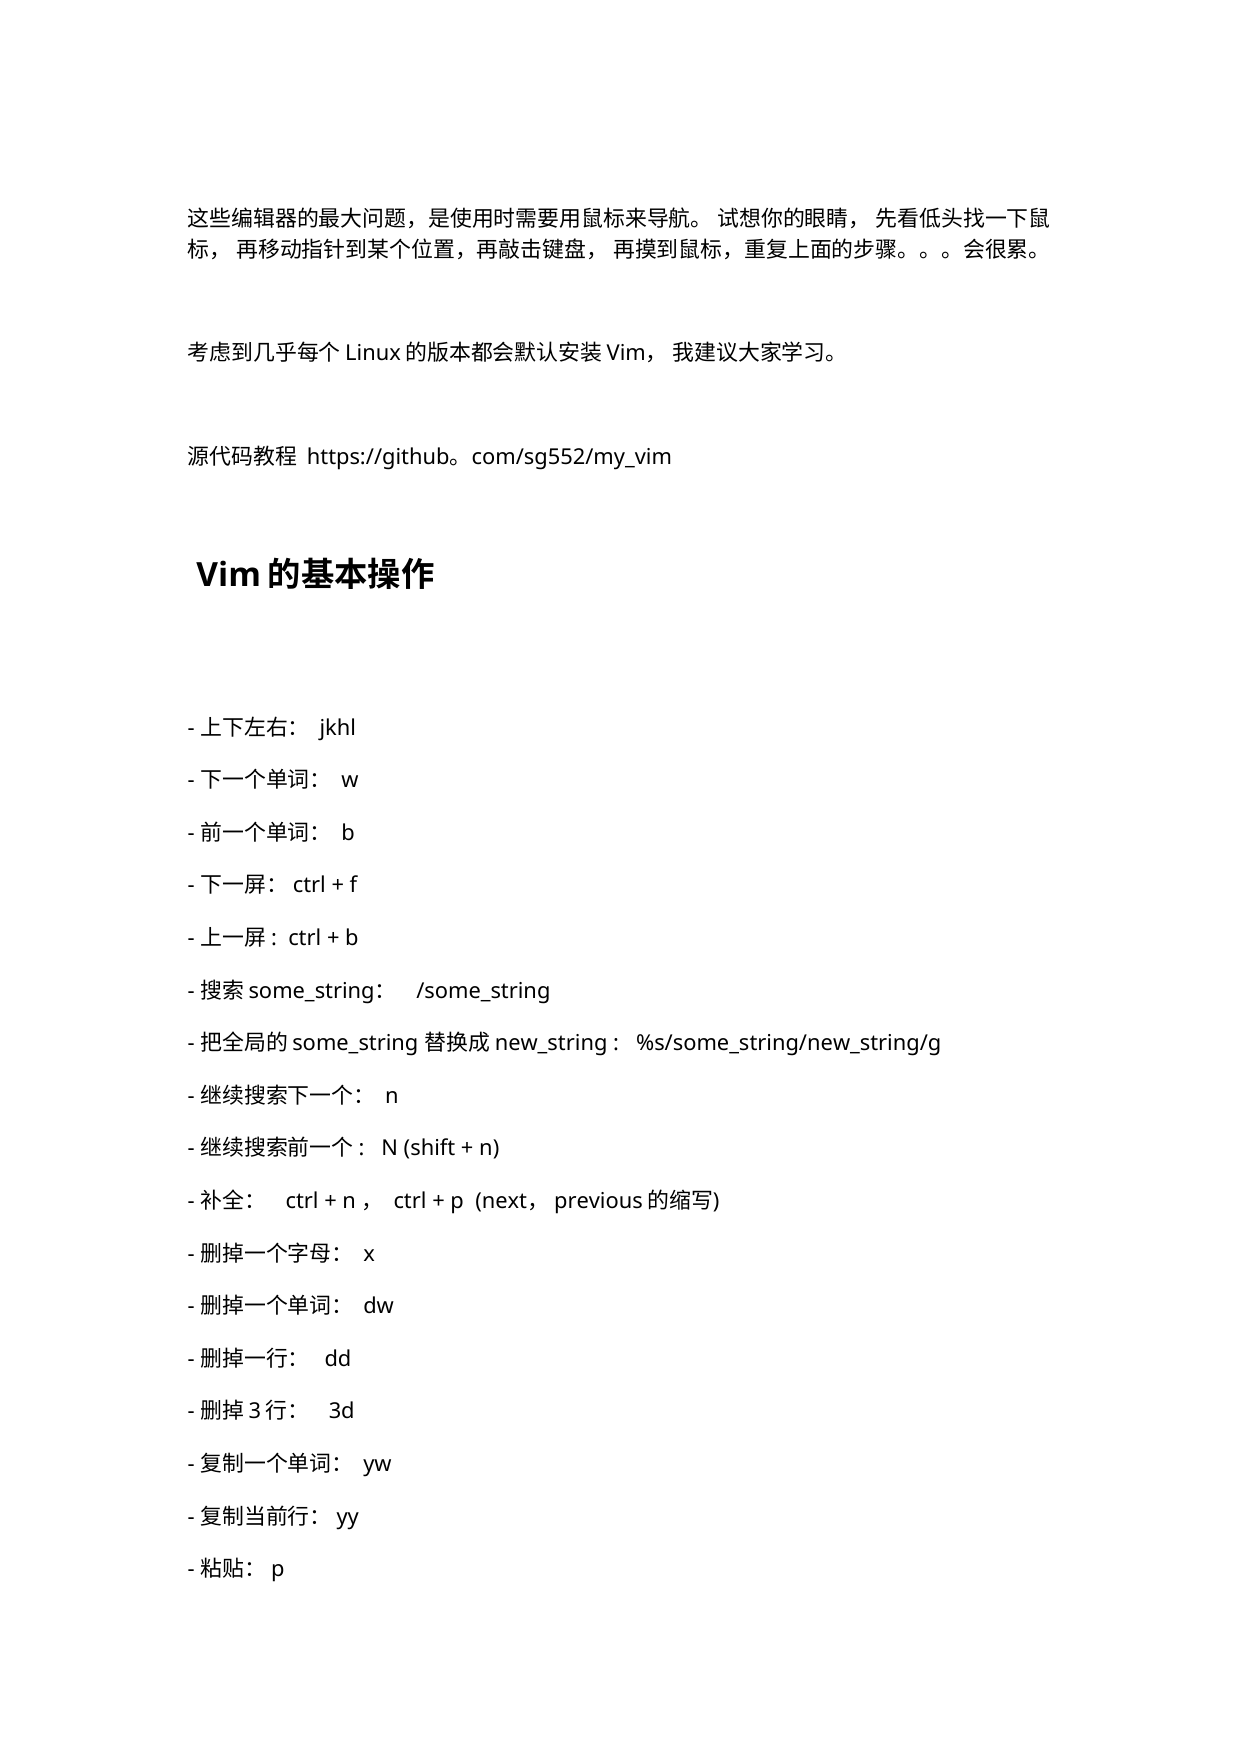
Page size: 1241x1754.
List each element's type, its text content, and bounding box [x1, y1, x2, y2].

text - 删掉一行： dd [187, 1341, 1053, 1373]
text - 上下左右： jkhl [187, 709, 1053, 741]
text - 复制一个单词： yw [187, 1446, 1053, 1478]
text - 删掉3行： 3d [187, 1393, 1053, 1425]
text 这些编辑器的最大问题，是使用时需要用鼠标来导航。 试想你的眼睛， 先看低头找一下鼠标， 再移动指针到某个位置，再敲击键盘， 再摸到鼠标，重复上面的步骤。。。会很累。 [187, 201, 1053, 264]
text - 继续搜索下一个： n [187, 1078, 1053, 1109]
subtitle Vim的基本操作 [187, 548, 1053, 597]
text - 补全： ctrl + n ， ctrl + p (next， previous的缩写) [187, 1183, 1053, 1215]
text - 下一个单词： w [187, 762, 1053, 794]
text - 搜索some_string： /some_string [187, 973, 1053, 1004]
text - 上一屏 : ctrl + b [187, 920, 1053, 952]
text - 复制当前行： yy [187, 1499, 1053, 1530]
text 源代码教程 https://github。com/sg552/my_vim [187, 439, 1053, 470]
text - 删掉一个字母： x [187, 1236, 1053, 1267]
text - 删掉一个单词： dw [187, 1288, 1053, 1320]
text 考虑到几乎每个Linux的版本都会默认安装Vim， 我建议大家学习。 [187, 335, 1053, 367]
text - 下一屏： ctrl + f [187, 867, 1053, 899]
text - 继续搜索前一个 : N (shift + n) [187, 1130, 1053, 1162]
text - 把全局的some_string 替换成 new_string : %s/some_string/new_string/g [187, 1025, 1053, 1057]
text - 前一个单词： b [187, 815, 1053, 847]
text - 粘贴： p [187, 1551, 1053, 1583]
